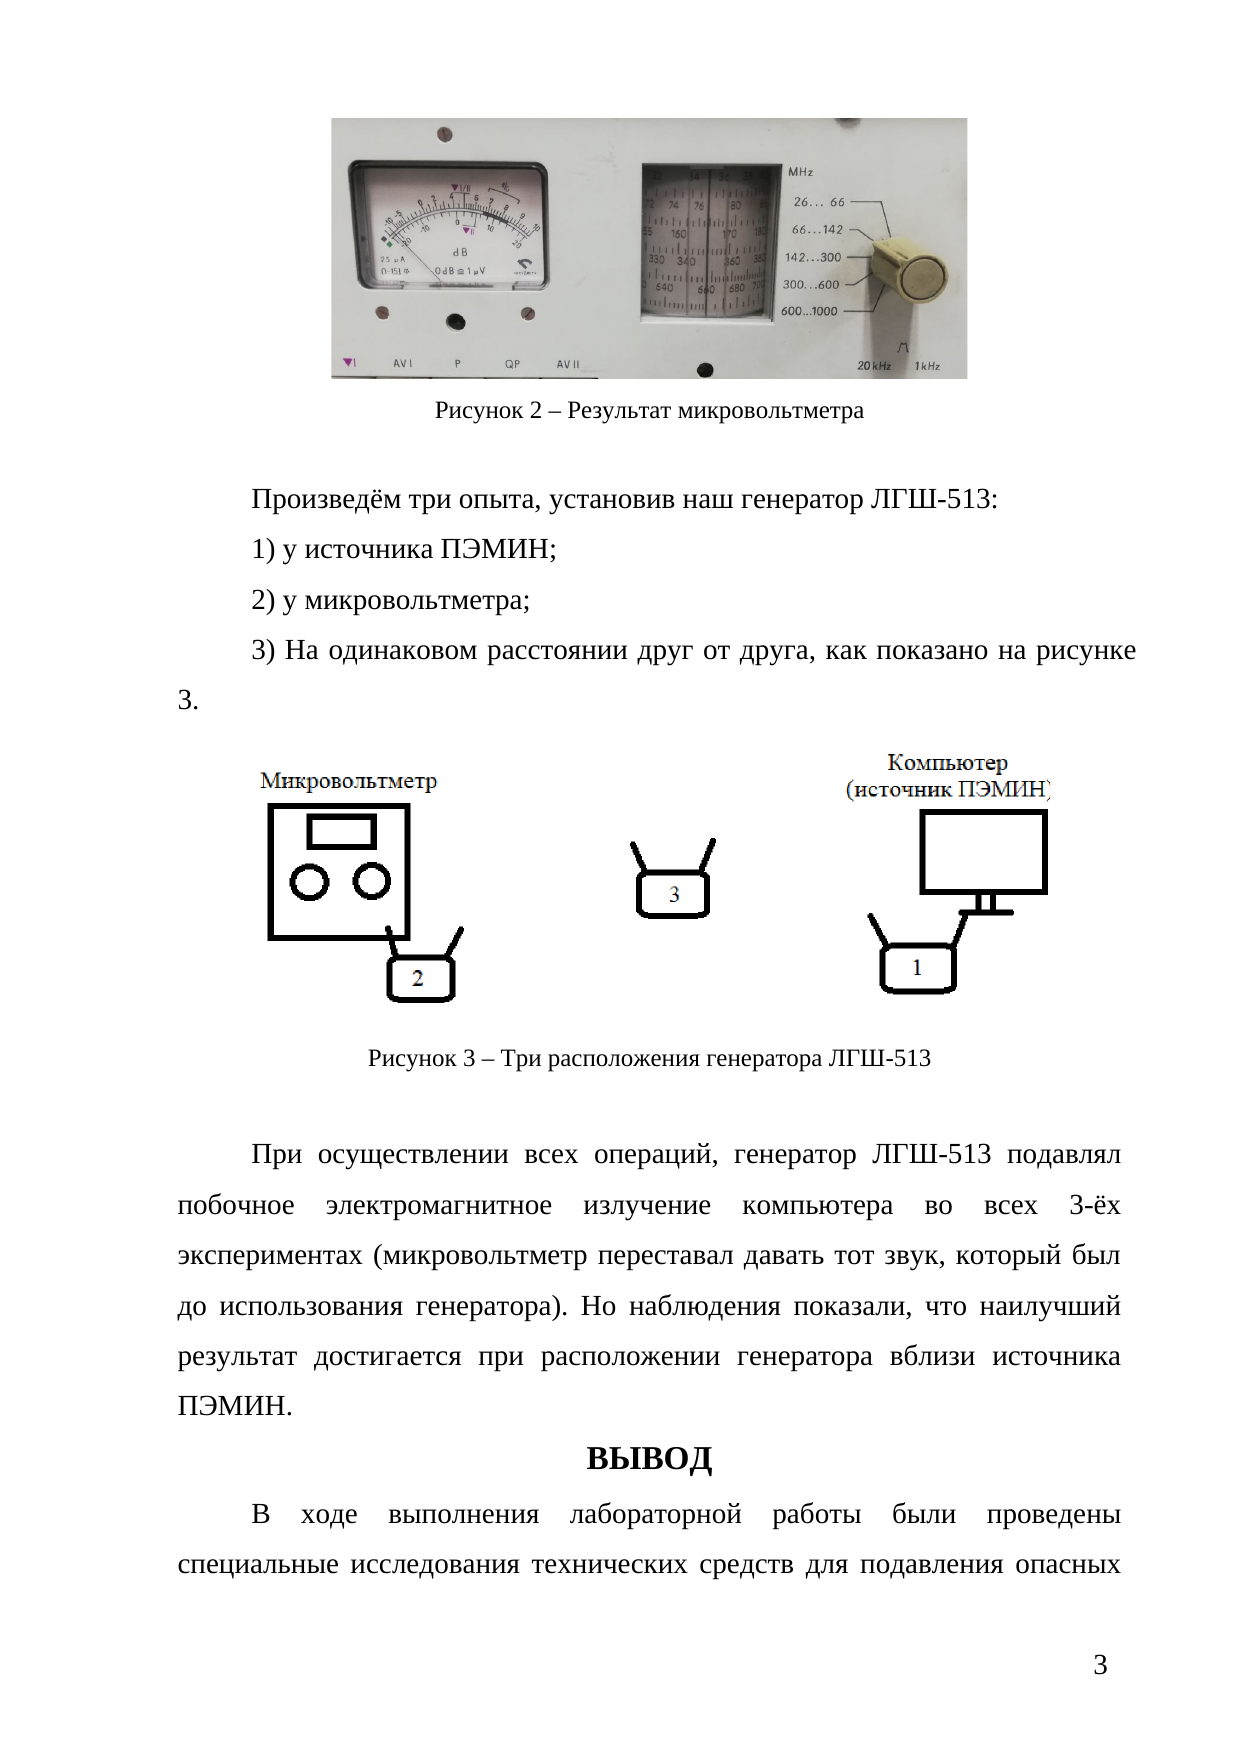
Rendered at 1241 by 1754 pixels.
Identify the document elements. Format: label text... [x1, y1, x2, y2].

text 1) у источника ПЭМИН; [177, 531, 1122, 565]
text Рисунок 2 – Результат микровольтметра [177, 395, 1122, 424]
text 2) у микровольтметра; [177, 582, 1122, 615]
text При осуществлении всех операций, генератор ЛГШ-513 подавлял побочное электромагнитное излучение компьютера во всех 3-ёх экспериментах (микровольтметр переставал давать тот звук, который был до использования генератора). Но наблюдения показали, что наилучший результат достигается при расположении генератора вблизи источника ПЭМИН. [177, 1137, 1122, 1422]
text Произведём три опыта, установив наш генератор ЛГШ-513: [177, 481, 1122, 515]
picture [331, 118, 968, 379]
picture [248, 732, 1050, 1027]
text ВЫВОД [177, 1438, 1122, 1477]
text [177, 1496, 1122, 1580]
text Рисунок 3 – Три расположения генератора ЛГШ-513 [177, 1043, 1122, 1072]
text 3) На одинаковом расстоянии друг от друга, как показано на рисунке 3. [177, 632, 1137, 716]
